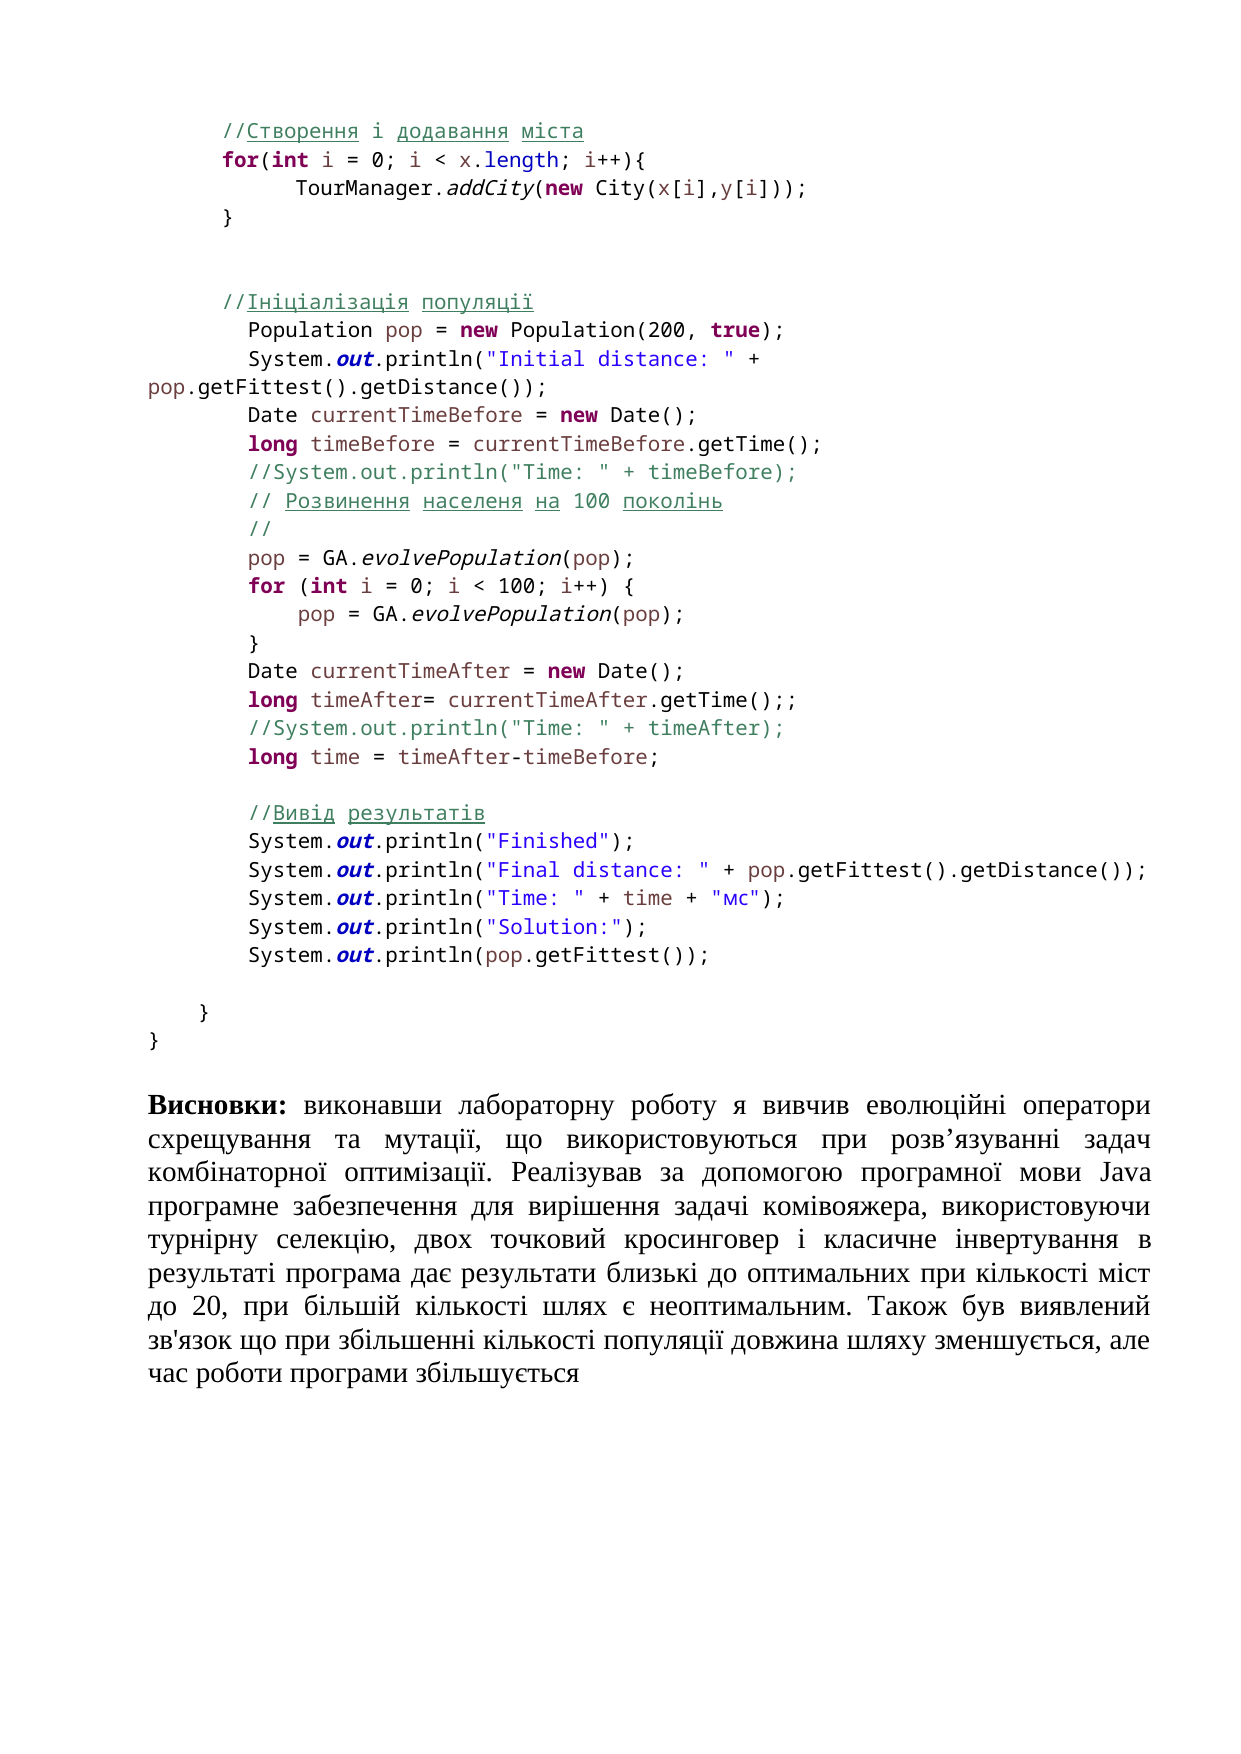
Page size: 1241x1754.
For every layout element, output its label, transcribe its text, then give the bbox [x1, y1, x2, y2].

text //Вивід результатів [148, 798, 1152, 827]
text System.out.println("Initial distance: " + pop.getFittest().getDistance()); [148, 344, 1152, 401]
text } [148, 202, 1152, 230]
text Висновки: виконавши лабораторну роботу я вивчив еволюційні оператори схрещування та мутації, що використовуються при розв’язуванні задач комбінаторної оптимізації. Реалізував за допомогою програмної мови Java програмне забезпечення для вирішення задачі комівояжера, використовуючи турнірну селекцію, двох точковий кросинговер і класичне інвертування в результаті програма дає результати близькі до оптимальних при кількості міст до 20, при більшій кількості шлях є неоптимальним. Також був виявлений зв'язок що при збільшенні кількості популяції довжина шляху зменшується, але час роботи програми збільшується [148, 1087, 1152, 1389]
text pop = GA.evolvePopulation(pop); [148, 543, 1152, 571]
text Population pop = new Population(200, true); [148, 315, 1152, 344]
text pop = GA.evolvePopulation(pop); [148, 599, 1152, 628]
text System.out.println("Finished"); [148, 827, 1152, 855]
text long time = timeAfter-timeBefore; [148, 742, 1152, 770]
text for(int i = 0; i < x.length; i++){ [148, 145, 1152, 173]
text for (int i = 0; i < 100; i++) { [148, 571, 1152, 599]
text System.out.println("Solution:"); [148, 912, 1152, 940]
text System.out.println("Final distance: " + pop.getFittest().getDistance()); [148, 855, 1152, 883]
text Date currentTimeBefore = new Date(); [148, 401, 1152, 429]
text long timeBefore = currentTimeBefore.getTime(); [148, 429, 1152, 457]
text // Розвинення населеня на 100 поколінь [148, 486, 1152, 514]
text } [148, 1025, 1152, 1054]
text //Ініціалізація популяції [148, 287, 1152, 315]
text long timeAfter= currentTimeAfter.getTime();; [148, 685, 1152, 713]
text //System.out.println("Time: " + timeAfter); [148, 713, 1152, 742]
text //Створення і додавання міста [148, 117, 1152, 145]
text TourManager.addCity(new City(x[i],y[i])); [148, 173, 1152, 202]
text System.out.println("Time: " + time + "мс"); [148, 883, 1152, 912]
text Date currentTimeAfter = new Date(); [148, 656, 1152, 685]
text } [148, 997, 1152, 1025]
text System.out.println(pop.getFittest()); [148, 940, 1152, 969]
text //System.out.println("Time: " + timeBefore); [148, 457, 1152, 486]
text } [148, 628, 1152, 656]
text // [148, 514, 1152, 543]
